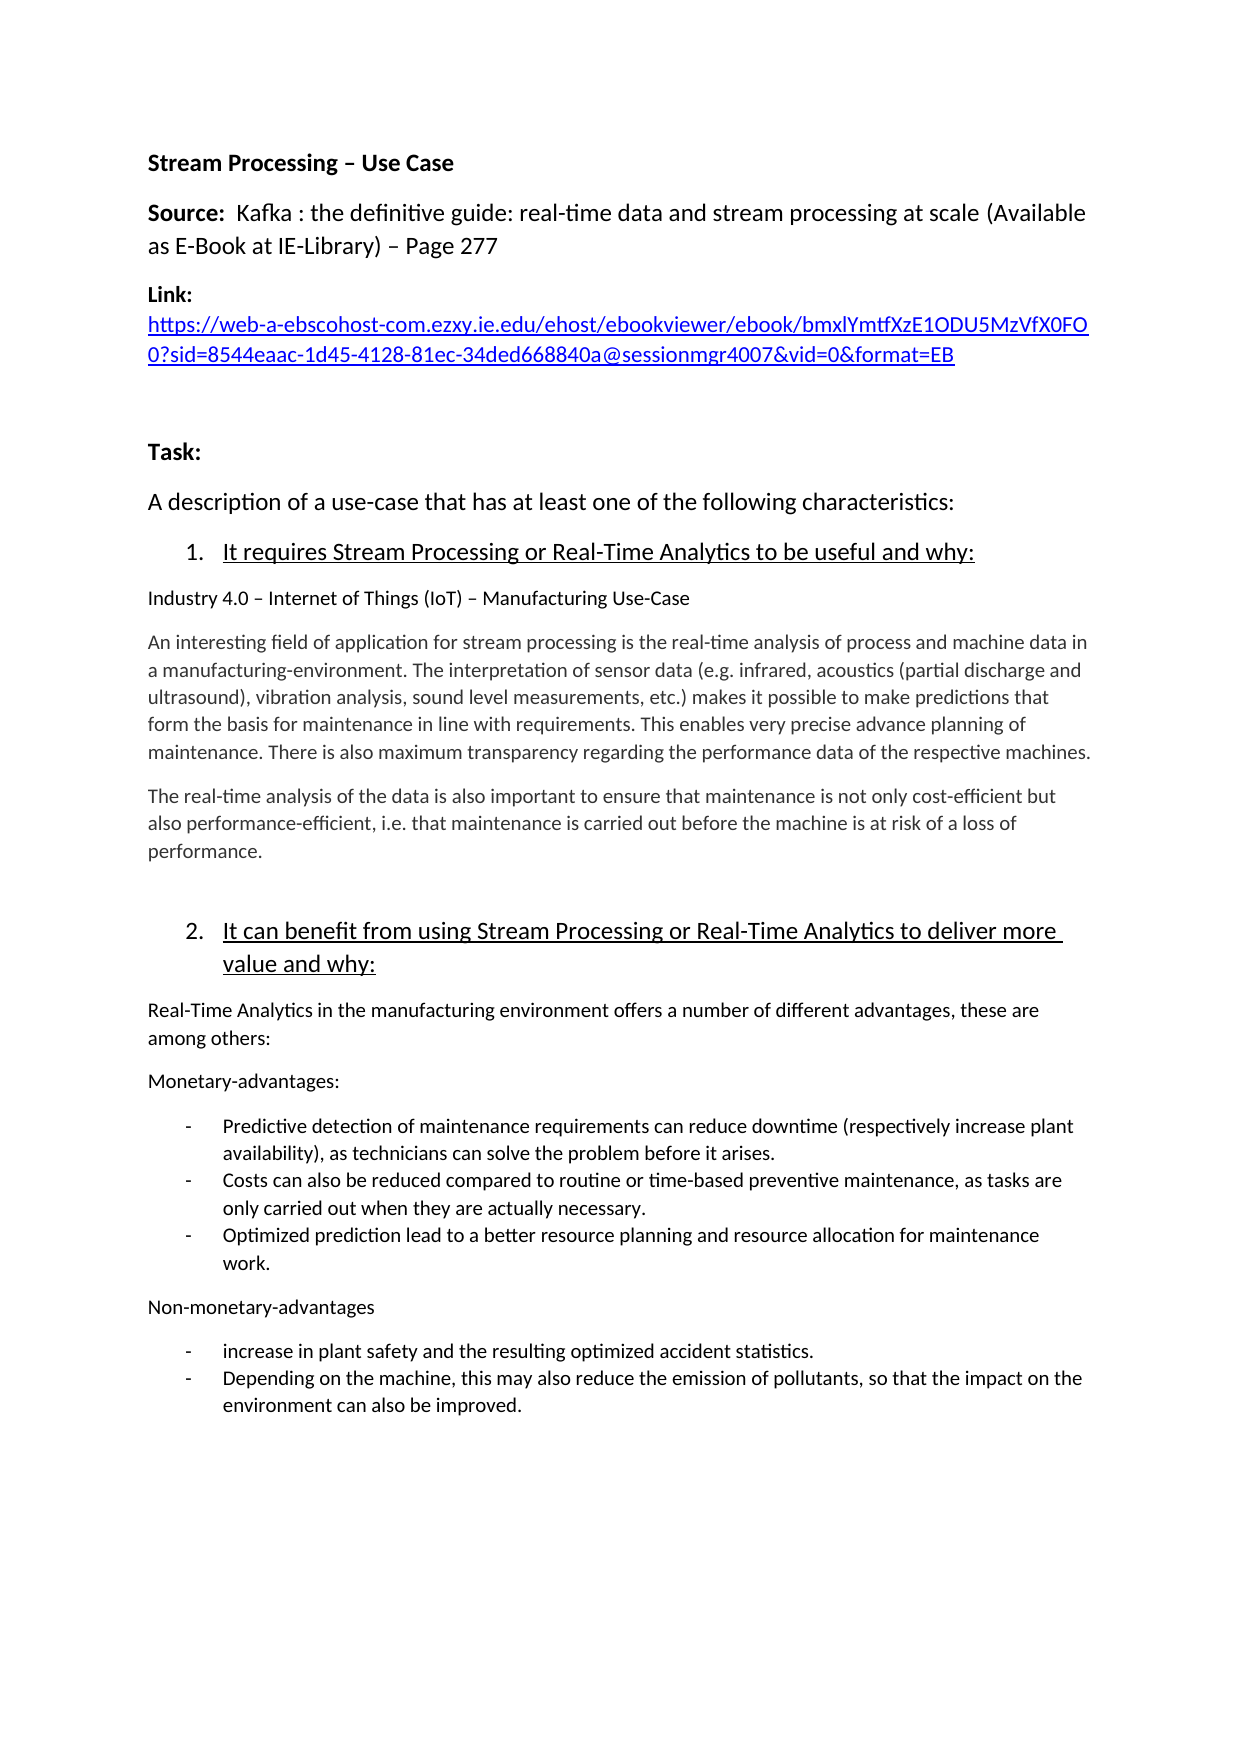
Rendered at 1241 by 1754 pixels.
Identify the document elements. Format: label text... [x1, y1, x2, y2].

list Optimized prediction lead to a better resource planning and resource allocation for maintenance work. [185, 1222, 1093, 1275]
text The real-time analysis of the data is also important to ensure that maintenance is not only cost-efficient but also performance-efficient, i.e. that maintenance is carried out before the machine is at risk of a loss of performance. [148, 783, 1093, 863]
list increase in plant safety and the resulting optimized accident statistics. [185, 1338, 1093, 1363]
list Predictive detection of maintenance requirements can reduce downtime (respectively increase plant availability), as technicians can solve the problem before it arises. [185, 1113, 1093, 1166]
text Task: [148, 437, 1093, 467]
text Monetary-advantages: [148, 1069, 1093, 1094]
text Source: Kafka : the definitive guide: real-time data and stream processing at scale (Available as E-Book at IE-Library) – Page 277 [148, 197, 1093, 261]
text Real-Time Analytics in the manufacturing environment offers a number of different advantages, these are among others: [148, 997, 1093, 1050]
list It requires Stream Processing or Real-Time Analytics to be useful and why: [185, 536, 1093, 566]
list Depending on the machine, this may also reduce the emission of pollutants, so that the impact on the environment can also be improved. [185, 1365, 1093, 1418]
text Non-monetary-advantages [148, 1294, 1093, 1319]
list It can benefit from using Stream Processing or Real-Time Analytics to deliver more value and why: [185, 915, 1093, 978]
text Industry 4.0 – Internet of Things (IoT) – Manufacturing Use-Case [148, 585, 1093, 611]
list Costs can also be reduced compared to routine or time-based preventive maintenance, as tasks are only carried out when they are actually necessary. [185, 1168, 1093, 1220]
text Stream Processing – Use Case [148, 148, 1093, 178]
text Link: https://web-a-ebscohost-com.ezxy.ie.edu/ehost/ebookviewer/ebook/bmxlYmtfXzE1ODU5MzVfX0FO0?sid=8544eaac-1d45-4128-81ec-34ded668840a@sessionmgr4007&vid=0&format=EB [148, 280, 1093, 368]
text An interesting field of application for stream processing is the real-time analysis of process and machine data in a manufacturing-environment. The interpretation of sensor data (e.g. infrared, acoustics (partial discharge and ultrasound), vibration analysis, sound level measurements, etc.) makes it possible to make predictions that form the basis for maintenance in line with requirements. This enables very precise advance planning of maintenance. There is also maximum transparency regarding the performance data of the respective machines. [148, 629, 1093, 764]
text A description of a use-case that has at least one of the following characteristics: [148, 486, 1093, 517]
